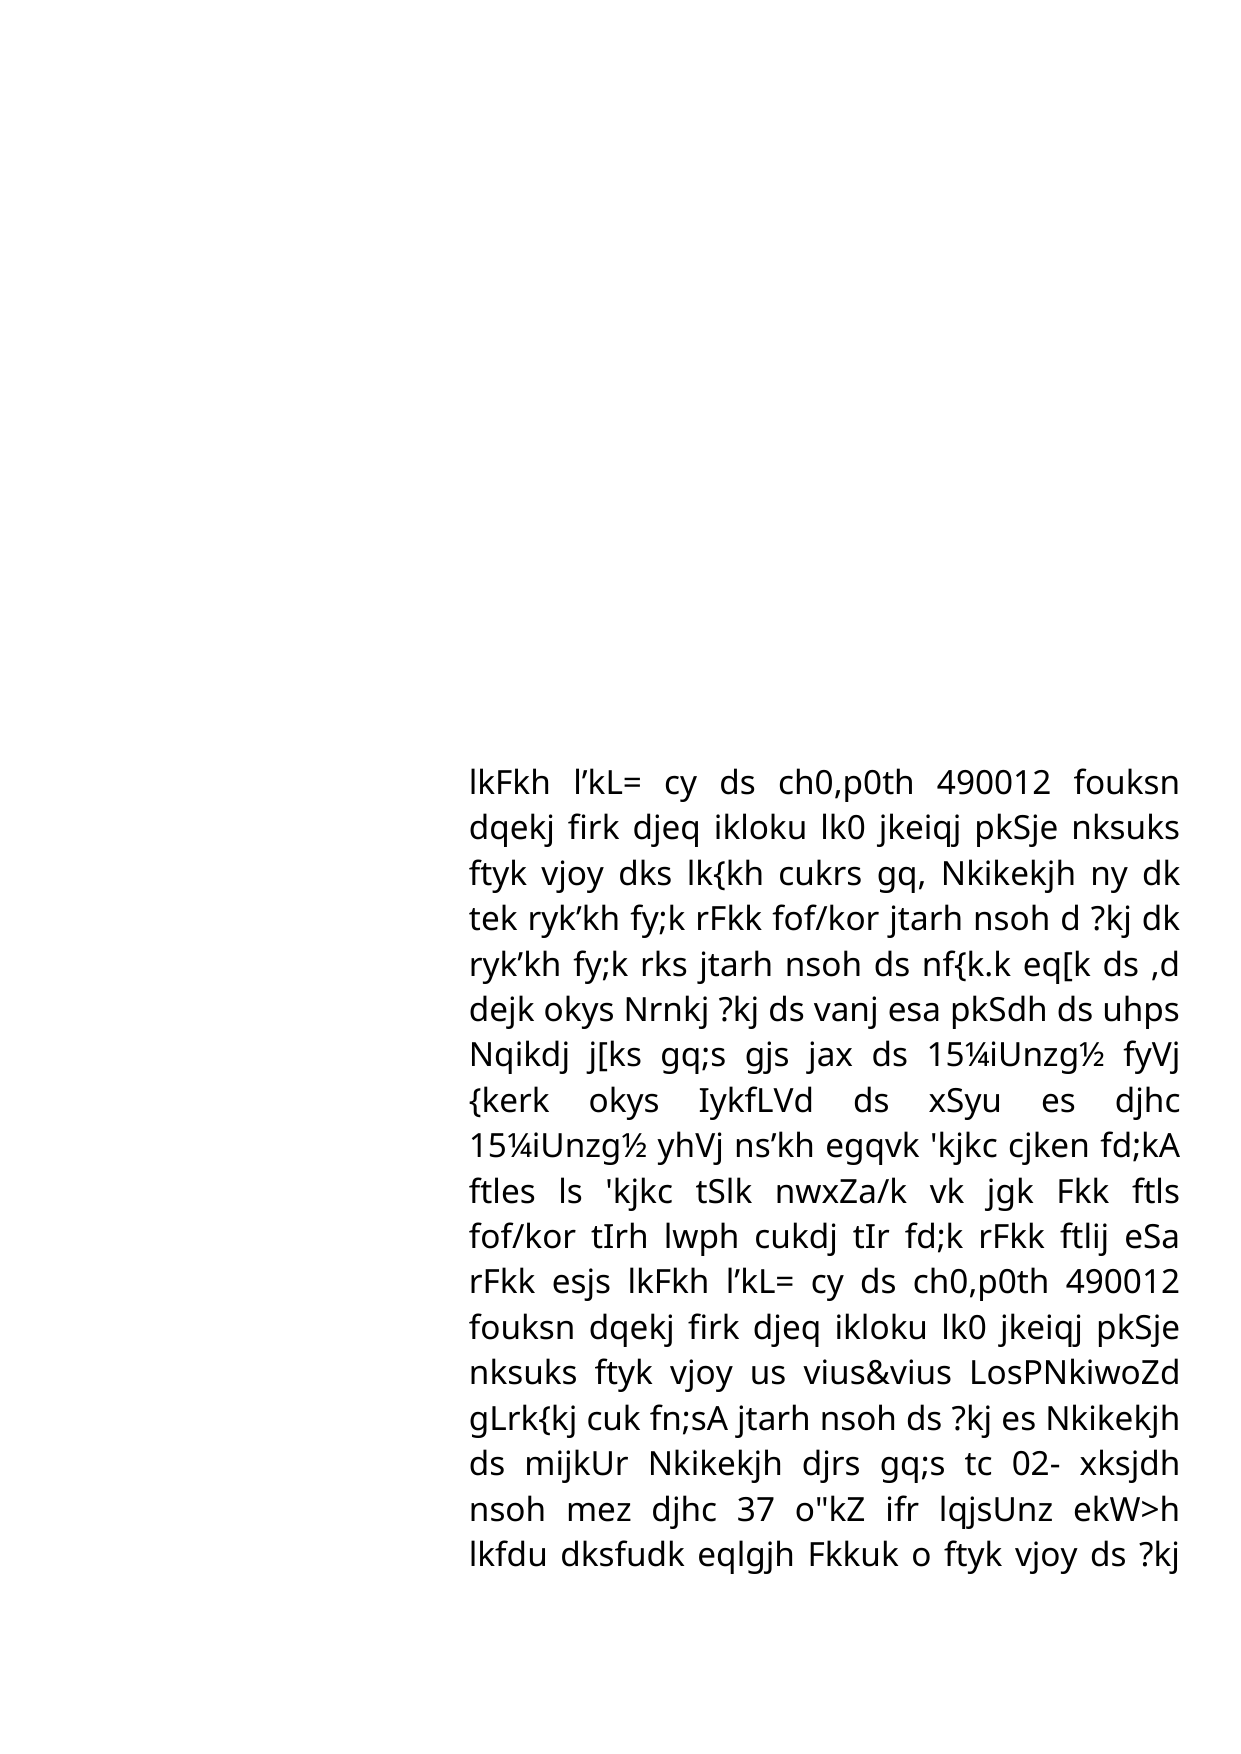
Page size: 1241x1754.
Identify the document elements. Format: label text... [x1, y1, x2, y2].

text lk{kh dk c;ku dkaM ds lk{kh ch0,p0th 490018 ij’kqjke ikloku firk jktsUnz ikloku lk0 ljkSrh Fkkuk jkeiqjpkSje ftyk vjoy oÙkZeku vjoy uxj Fkkuk es fjtoZ xkMZ ds :i es izfrfu;qDr gS] dk c;ku Fkkuk ifjlj ij vafdr fd;kA bUgksusa vius c;ku es izkFkfedh dk iw.kZ leFkZu djrs gq;s crk;s fd fnukad&13-03-2024 dks le; djhc 14%50 cts Fkkuk ds iq0v0fu0 vo/ks’k pkS/kjh ,oa lkFkh l’kL= cy ds ch0,p0th 490012 fouksn dqekj firk djeq ikloku lk0 jkeiqj pkSje 03- ch0,p0th0 490012 fouksn dqekj firk vtwZu Bkdqj lkfdu ldjh Fkkuk vjoy ftyk vjoy] egky pkSfdnj lqnkek dqekj] ,0,y0Vh0,Q0 Vhe vjoy ,oa efgyk flikgh dks 'kjkc ds lkFk feydj fo’ks"k Nkikekjh gsrq Vhe esa lEefyr fd;k x;kA le; djhc 15%20 cts 'kjkc ds fo’ks"k Nkikekjh es ljdkjh okgu ls vjoy Fkkuk ls izLFkku ij le; djhc 15%45 cts lkfdu dksfudk eqlgjh igqWpkA Nkikekjh djrs gq;s tc Nkikekjh ny xzke dksfudk eqlgjh fLFkr 01- jtarh nsoh mez djhc 35 o"kZ ifr Lo0 ljiap ekW>h lkfdu dksfudk eqlgjh Fkkuk o ftyk vjoy ds ?kj ds ikl igqWpk rks iqfyl cy dks vkrk ns[kdj vkl&ikl jtarh nsoh ,oa mlds ifjtu ?kj NksM+dj fQjkj gks x;sA iqfyl dk;Zokgh dks ns[kdj vkl&ikl ds LFkkuh; turk mifLFkr gks x;h mifLFkr LFkkuh; yksxksa ls dkaM ds oknh ds }kjk lk{kh cuus dk vuqjks/k fd;k x;k rks 'kjkc dkjksckjh ds Hk; ls dksbZ Hkh LFkkuh; yksx lk{kh cuus dks rS;kj ugh gq, rc eSa rFkk esjs lkFkh l’kL= cy ds ch0,p0th 490012 fouksn dqekj firk djeq ikloku lk0 jkeiqj pkSje nksuks ftyk vjoy dks lk{kh cukrs gq, Nkikekjh ny dk tek ryk’kh fy;k rFkk fof/kor jtarh nsoh d ?kj dk ryk’kh fy;k rks jtarh nsoh ds nf{k.k eq[k ds ,d dejk okys Nrnkj ?kj ds vanj esa pkSdh ds uhps Nqikdj j[ks gq;s gjs jax ds 15¼iUnzg½ fyVj {kerk okys IykfLVd ds xSyu es djhc 15¼iUnzg½ yhVj ns’kh egqvk 'kjkc cjken fd;kA ftles ls 'kjkc tSlk nwxZa/k vk jgk Fkk ftls fof/kor tIrh lwph cukdj tIr fd;k rFkk ftlij eSa rFkk esjs lkFkh l’kL= cy ds ch0,p0th 490012 fouksn dqekj firk djeq ikloku lk0 jkeiqj pkSje nksuks ftyk vjoy us vius&vius LosPNkiwoZd gLrk{kj cuk fn;sA jtarh nsoh ds ?kj es Nkikekjh ds mijkUr Nkikekjh djrs gq;s tc 02- xksjdh nsoh mez djhc 37 o"kZ ifr lqjsUnz ekW>h lkfdu dksfudk eqlgjh Fkkuk o ftyk vjoy ds ?kj igqWpk rks iqfyl cy dks vkrk ns[k xksjdh nsoh ,oa mlds ifjtu ?kj NksMdj fQjkj gks x;sA iqfyl dk;Zokgh dks ns[kdj vkl&ikl ds LFkkuh; turk mifLFkr gks x;h mifLFkr LFkkuh; yksxksa ls lk{kh cuus dk vuqjks/k fd;k rks 'kjkc dkjksckjh ds Hk; ls dksbZ Hkh LFkkuh; turk lk{kh cuus dks rS;kj ugh gq, rc eSa rFkk esjs lkFkh l’kL= cy ds ch0,p0th0 490012 fouksn dqekj firk djeq ikloku lk0 jkeiqj pkSje nksuksa ftyk vjoy vius&vius LosPNk ls lk{kh cukrs gq, Nkikekjh ny dk tek ryk’kh fy;k rFkk fof/kor xksjdh nsoh ds ?kj dk ryk’kh fy;k rks xksjdh nsoh ds iqjc ds ,d Nrnkj ?kj ds vanj esa diM+k ds uhps Nqikdj j[ks gq;s gjs jax ds 15¼iUnzg½ yhVj {kerk okys IykfLVd ds xSyu es djhc 08¼vkB½ yhVj ns’kh egqvk 'kjkc cjken fd;k ftles ls 'kjkc dh nwxZa/k vk jgk Fkk ftls fof/kor tIrh lwph cukdj tIr fd;k x;k ftli eS rFkk esjs lkFkh ch0,p0th0 490012 fouksn dqekj firk djeq ikloku lk0 jkeiqj pkSje nksuks ftyk vjoy us vius&vius LosPNkiwoZd gLrk{kj cuk fn;sA xksjdh nsoh ds ?kj es Nkikekjh d mijkUr Nkikekjh djrs gq, tc 03- jktk dqekj mez djhc 23 o"kZ firk equhyky lsuqfu;k lk0 dksfudk eql’kjh Fkkuk o ftyk vjoy ds ?kj ij igqWpk rks iqfyl cy dks vkrk ns[k jktk dqekj ,oa mlds ifjtu ?kj NksM+dj fQjkj gks x;sA iqfyl dk;ZokbZ dks ns[kdj vkl&ikl d LFkkuh; turk mifLFkr gks x;h mifLFkr LFkkuh; turk ls lk{kh cuus dk vuqjks/k fd;k rks 'kjkc dkjksckjh ds Hk; ls dksbZ Hkh LFkkuh; turk lk{kh cuus dks rS;kj ugh gq, rc eSa rFkk esjs lkFkh l’kL= cy ds ch0,p0th0 490012 fouksn dqekj firk djeq ikloku lk0 jkeiqj pkSje ftyk vjoy vius&vius LoPNk ls lk{kh curs gq, Nkikekjh ny dk tek ryk’kh fy;k rFkk fof/kor jktk dqekj ds ?kj dk ryk’kh fy;k rks jktk dqekj ds mrj ¼rhu dejk½ ,oa iqjc ¼nks dejk½ :[k ds ikWp dejk okys Nrnkj ?kj ds iwjc :[k okys dejk es Nqikdj j[ks gq;s gjs jax ds 10 fyVj {kerk okys IykfLVd ds xSyu es djhc 07¼lkr½ yhVj ns’kh egqvk 'kjkc cjken fd;k ftlls ls 'kjkc tSlk nwxZa/k vk jgk FkkA ftls fof/kor tIrh lwph cukdj tIr fd;k x;k rFkk eSa rFkk esjs lk{kh l’kL= cy ds ch0,p0th0 490012 fouksn dqekj firk djeq ikloku lk0 jkeiqj pkSje ftyk vjoy us vius&vius LosPNkiwoZd viuk&viuk gLrk{kj cuk fn;sA Nkikekjh ds nkSjku cjken ,oa tIr dqy djhc 30¼rhl½ fyVj ns’kh egqvk 'kjkc dks lkFk ysdj Nkikekjh ny ds lkFk lk0 dksfudk eqlgjh ls izLFkku dj Fkkuk okil vk;kA tIr dqy djhc 30¼rhl½ fyVj ns’kh egqvk 'kjkc dks fof/kor Fkkuk eky[kkuk es lqj{kkFkZ j[kkA pqWfd fcgkj es iw.kZ 'kjkc canh vf/kfu;e ykxw gS vr,o 'kjkc dk fuek.kZ] fcØh, Hk.Mkju rFkk ifjogu djuk ,d laKs; vijk/k gS blfy, dkaM ds oknh ds }kjk ,d Vafdr vkosnu Fkkuk/;{k egksn; dks tIrh lwph ds lkFk fn;s tlds vk/kkj ij izkFkfedh ds uketn vfHk;qDr 01- jtarh nsoh mez djhc 35 o"kZ ifr Lo0 ljiap ekW>h ds ?kj ls djhc ¼15½ iUnzg fyVj 02-+ xksjdh nsoh mez djhc 37 o"kZ ifr lqjsUnz ekW>h ds ?kj ls djhc ¼8½ vkB fyVj ,oa 03-+ jktk dqekj mez djhc 23 o"kZ firk equh yky lsuqfj;k fruksa lk0 dksfudk eqlgjh Fkkuk vjoy ftyk vjoy ds ?kj ls djhc ¼7½ lkr fyVj voS/kj ns’kh eqgvk 'kjkc cjken gksus ds vkjksi es ;g dkaM vafdr fd;k x;k gSaA vU; dksbZ mYys[kuh; ckr ugh crk,sA [173, 759, 1181, 1576]
